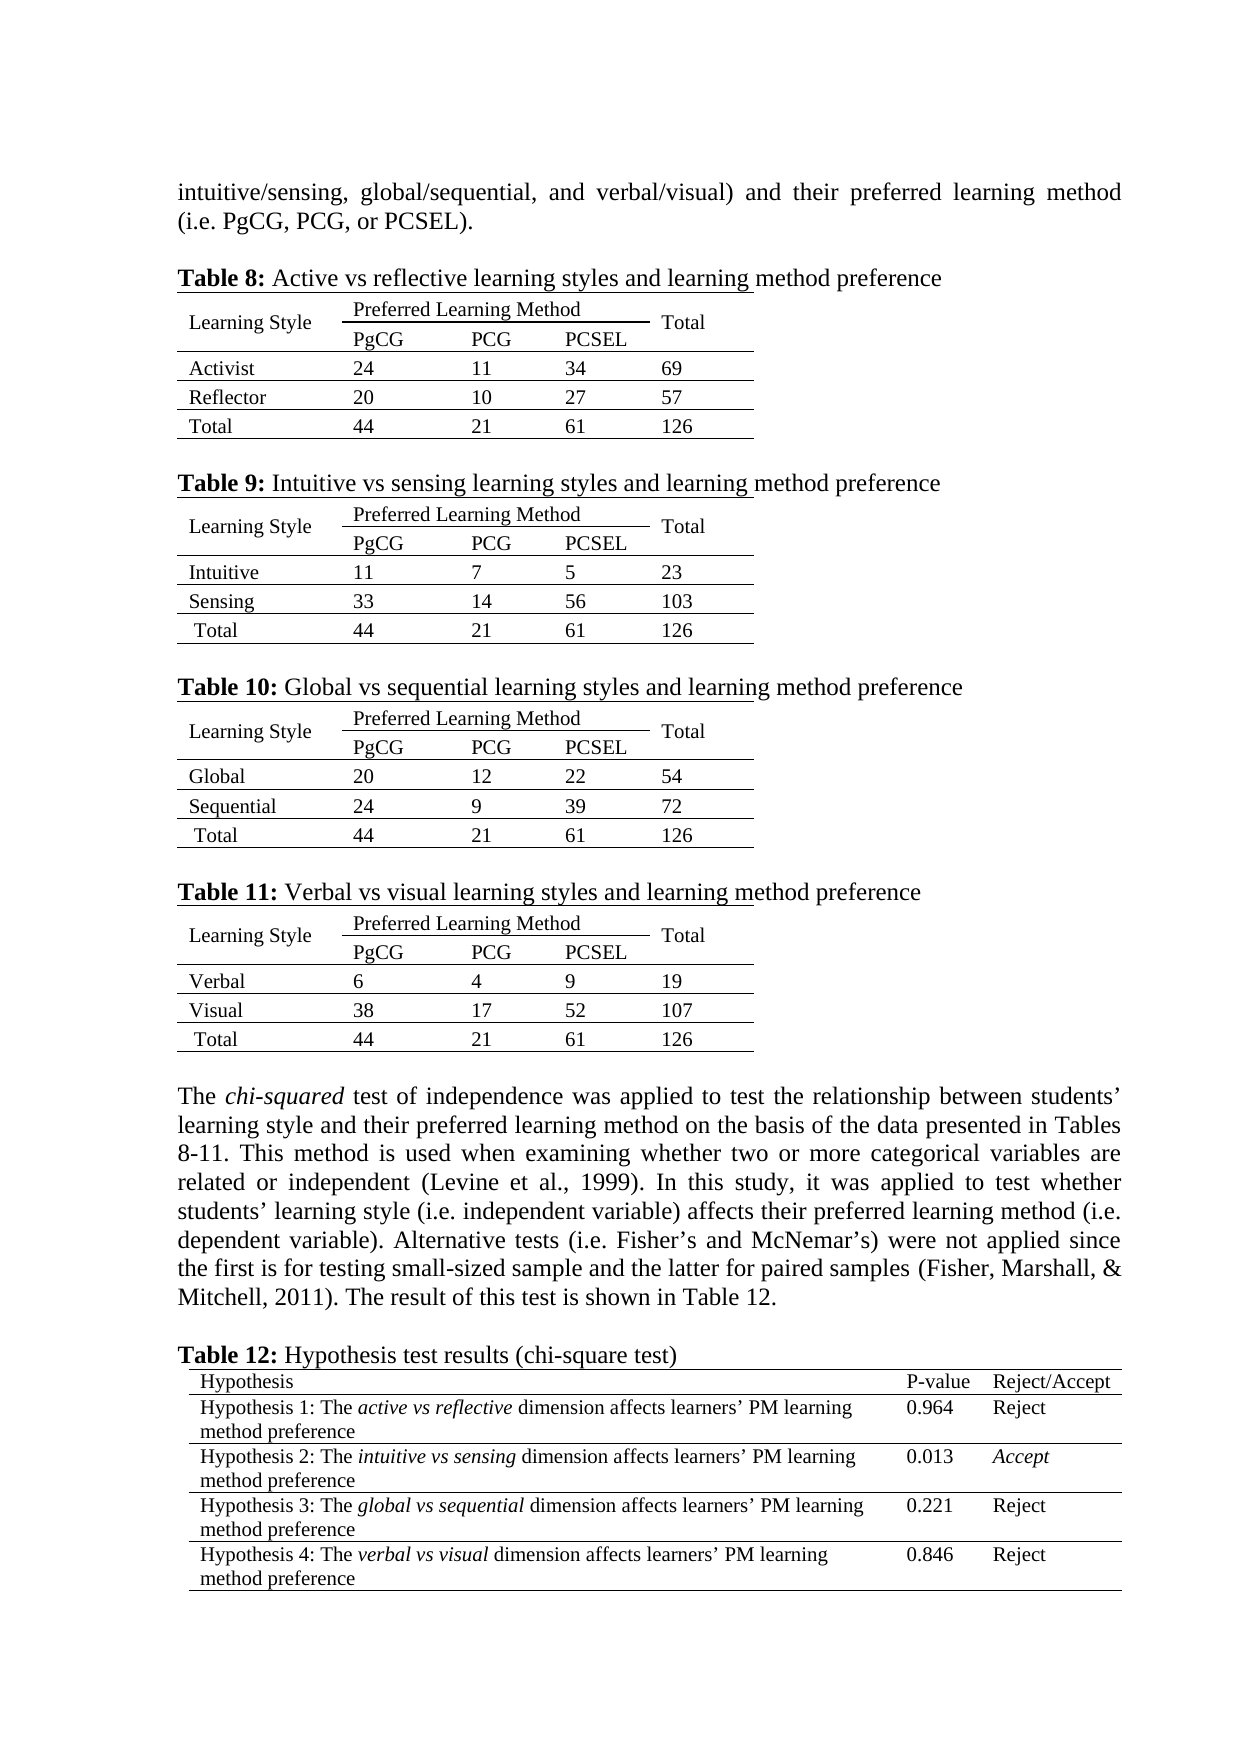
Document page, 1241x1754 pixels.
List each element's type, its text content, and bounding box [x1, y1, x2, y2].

table_cell Intuitive [177, 556, 342, 584]
table_cell 107 [650, 994, 753, 1022]
table_cell 12 [460, 760, 554, 788]
table_cell Hypothesis 2: The intuitive vs sensing dimension affects learners’ PM learning method preference [189, 1444, 895, 1492]
table_cell 7 [460, 556, 554, 584]
table_cell PCG [460, 527, 554, 555]
table_cell 9 [554, 965, 650, 993]
table_cell Reject [981, 1542, 1122, 1590]
table_header Total [650, 906, 753, 964]
table_cell 44 [342, 614, 460, 642]
table_cell PCG [460, 731, 554, 759]
table_cell 39 [554, 790, 650, 818]
table_cell 38 [342, 994, 460, 1022]
table_cell 17 [460, 994, 554, 1022]
table_cell 6 [342, 965, 460, 993]
table_cell PCSEL [554, 527, 650, 555]
table_cell 20 [342, 381, 460, 409]
table_cell 126 [650, 1023, 753, 1051]
table_cell 5 [554, 556, 650, 584]
table_cell 61 [554, 614, 650, 642]
table_cell Total [177, 819, 342, 847]
table_cell 24 [342, 352, 460, 380]
table_cell 126 [650, 819, 753, 847]
table_cell Global [177, 760, 342, 788]
table_cell 10 [460, 381, 554, 409]
table_cell PgCG [342, 527, 460, 555]
table_cell 11 [342, 556, 460, 584]
table_header Total [650, 293, 753, 351]
table_header Learning Style [177, 906, 342, 964]
table_cell 61 [554, 819, 650, 847]
text Table 11: Verbal vs visual learning styles and learning method preference [177, 877, 1122, 905]
table_cell 9 [460, 790, 554, 818]
table_cell Verbal [177, 965, 342, 993]
table_cell Visual [177, 994, 342, 1022]
text Table 9: Intuitive vs sensing learning styles and learning method preference [177, 468, 1122, 497]
table_cell PgCG [342, 936, 460, 964]
table_cell Reflector [177, 381, 342, 409]
table_cell PgCG [342, 323, 460, 351]
table_cell 44 [342, 819, 460, 847]
table_cell 57 [650, 381, 753, 409]
table_cell 21 [460, 614, 554, 642]
table_cell 21 [460, 819, 554, 847]
table_cell 126 [650, 410, 753, 438]
table_cell Total [177, 1023, 342, 1051]
table_header Preferred Learning Method [342, 498, 650, 526]
table_cell 14 [460, 585, 554, 613]
table_cell Hypothesis 3: The global vs sequential dimension affects learners’ PM learning method preference [189, 1493, 895, 1541]
table_cell 44 [342, 410, 460, 438]
table_cell 23 [650, 556, 753, 584]
table_header Learning Style [177, 498, 342, 555]
text Table 10: Global vs sequential learning styles and learning method preference [177, 672, 1122, 701]
table_cell 24 [342, 790, 460, 818]
table_cell 0.964 [895, 1395, 981, 1443]
table_cell 44 [342, 1023, 460, 1051]
table_cell Reject [981, 1395, 1122, 1443]
table_header Preferred Learning Method [342, 906, 650, 934]
table_header Total [650, 498, 753, 555]
table_cell 72 [650, 790, 753, 818]
table_cell 21 [460, 1023, 554, 1051]
table_cell Activist [177, 352, 342, 380]
table_cell PgCG [342, 731, 460, 759]
table_cell 21 [460, 410, 554, 438]
table_header Hypothesis [189, 1370, 895, 1393]
table_cell PCSEL [554, 936, 650, 964]
table_cell 0.013 [895, 1444, 981, 1492]
table_cell 126 [650, 614, 753, 642]
table_cell 27 [554, 381, 650, 409]
table_header P-value [895, 1370, 981, 1393]
table_cell 20 [342, 760, 460, 788]
text The chi-squared test of independence was applied to test the relationship between students’ learning style and their preferred learning method on the basis of the data presented in Tables 8-11. This method is used when examining whether two or more categorical variables are related or independent (Levine et al., 1999). In this study, it was applied to test whether students’ learning style (i.e. independent variable) affects their preferred learning method (i.e. dependent variable). Alternative tests (i.e. Fisher’s and McNemar’s) were not applied since the first is for testing small-sized sample and the latter for paired samples (Fisher, Marshall, & Mitchell, 2011). The result of this test is shown in Table 12. [177, 1081, 1122, 1311]
text Table 12: Hypothesis test results (chi-square test) [177, 1340, 1122, 1368]
table_cell PCSEL [554, 731, 650, 759]
table_header Reject/Accept [981, 1370, 1122, 1393]
table_cell 61 [554, 410, 650, 438]
table_cell Hypothesis 4: The verbal vs visual dimension affects learners’ PM learning method preference [189, 1542, 895, 1590]
table_cell Total [177, 614, 342, 642]
table_cell Sequential [177, 790, 342, 818]
table_cell Reject [981, 1493, 1122, 1541]
table_header Learning Style [177, 702, 342, 759]
table_cell Sensing [177, 585, 342, 613]
table_cell 22 [554, 760, 650, 788]
table_header Preferred Learning Method [342, 293, 650, 321]
table_header Learning Style [177, 293, 342, 351]
table_cell 19 [650, 965, 753, 993]
table_cell 34 [554, 352, 650, 380]
table_cell 33 [342, 585, 460, 613]
table_cell 61 [554, 1023, 650, 1051]
table_cell Hypothesis 1: The active vs reflective dimension affects learners’ PM learning method preference [189, 1395, 895, 1443]
table_cell 11 [460, 352, 554, 380]
table_header Total [650, 702, 753, 759]
table_cell Accept [981, 1444, 1122, 1492]
table_header Preferred Learning Method [342, 702, 650, 730]
table_cell 56 [554, 585, 650, 613]
table_cell PCSEL [554, 323, 650, 351]
table_cell PCG [460, 323, 554, 351]
table_cell 54 [650, 760, 753, 788]
table_cell Total [177, 410, 342, 438]
table_cell 69 [650, 352, 753, 380]
table_cell PCG [460, 936, 554, 964]
text Table 8: Active vs reflective learning styles and learning method preference [177, 263, 1122, 292]
table_cell 4 [460, 965, 554, 993]
table_cell 52 [554, 994, 650, 1022]
table_cell 103 [650, 585, 753, 613]
table_cell 0.846 [895, 1542, 981, 1590]
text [177, 177, 1122, 235]
table_cell 0.221 [895, 1493, 981, 1541]
